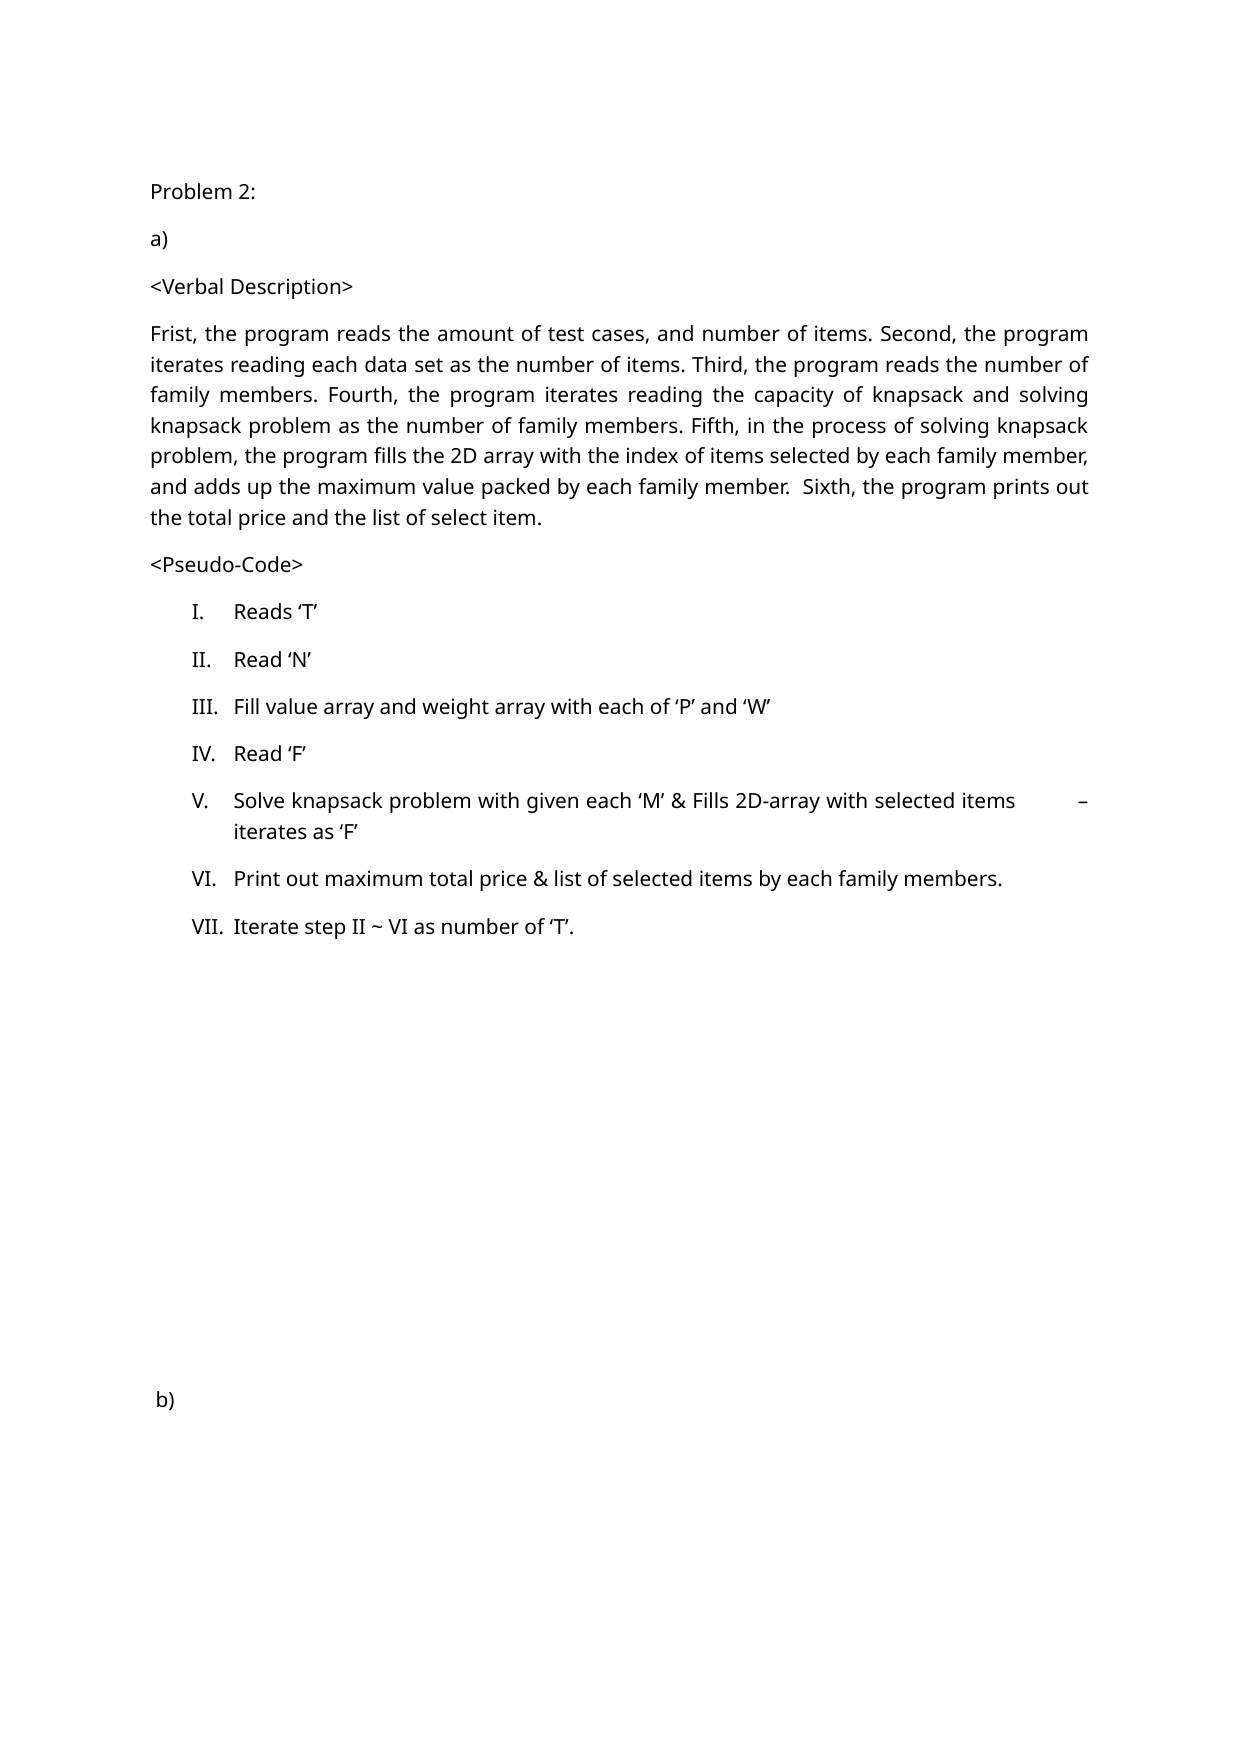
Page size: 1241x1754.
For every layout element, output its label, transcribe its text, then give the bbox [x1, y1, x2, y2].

text <Verbal Description> [150, 272, 1090, 300]
list Solve knapsack problem with given each ‘M’ & Fills 2D-array with selected items – iterates as ‘F’ [192, 787, 1090, 846]
list Read ‘N’ [192, 645, 1090, 673]
list Print out maximum total price & list of selected items by each family members. [192, 864, 1090, 893]
text b) [150, 1385, 1090, 1413]
text <Pseudo-Code> [150, 550, 1090, 578]
list Fill value array and weight array with each of ‘P’ and ‘W’ [192, 692, 1090, 720]
list Reads ‘T’ [192, 597, 1090, 626]
text Problem 2: [150, 177, 1090, 206]
text a) [150, 224, 1090, 253]
list Read ‘F’ [192, 739, 1090, 768]
text Frist, the program reads the amount of test cases, and number of items. Second, the program iterates reading each data set as the number of items. Third, the program reads the number of family members. Fourth, the program iterates reading the capacity of knapsack and solving knapsack problem as the number of family members. Fifth, in the process of solving knapsack problem, the program fills the 2D array with the index of items selected by each family member, and adds up the maximum value packed by each family member. Sixth, the program prints out the total price and the list of select item. [150, 319, 1090, 531]
list Iterate step II ~ VI as number of ‘T’. [192, 912, 1090, 940]
